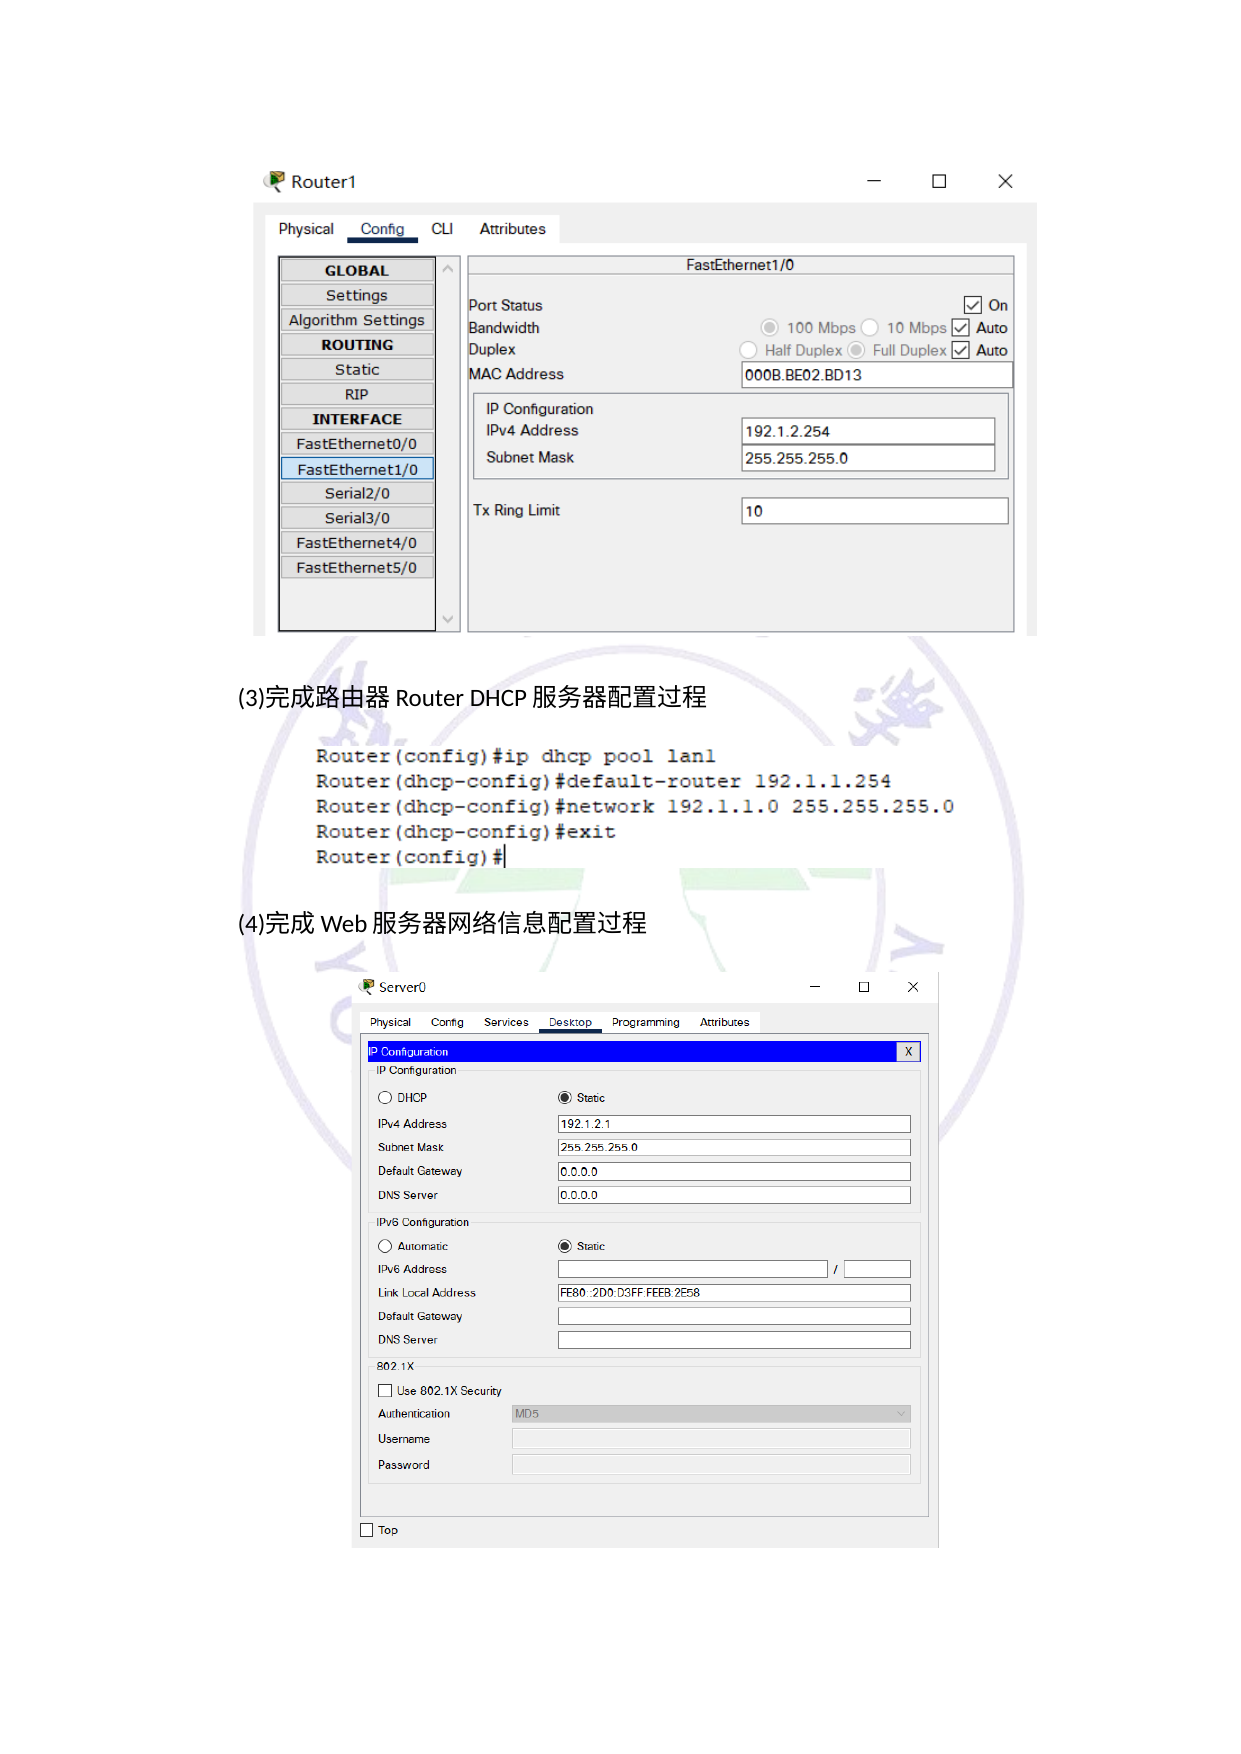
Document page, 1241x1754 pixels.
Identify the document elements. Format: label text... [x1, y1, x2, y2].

picture [253, 162, 1037, 636]
text (4)完成Web服务器网络信息配置过程 [187, 889, 1053, 954]
picture [351, 972, 939, 1548]
text (3)完成路由器Router DHCP服务器配置过程 [187, 663, 1053, 728]
picture [310, 746, 980, 868]
